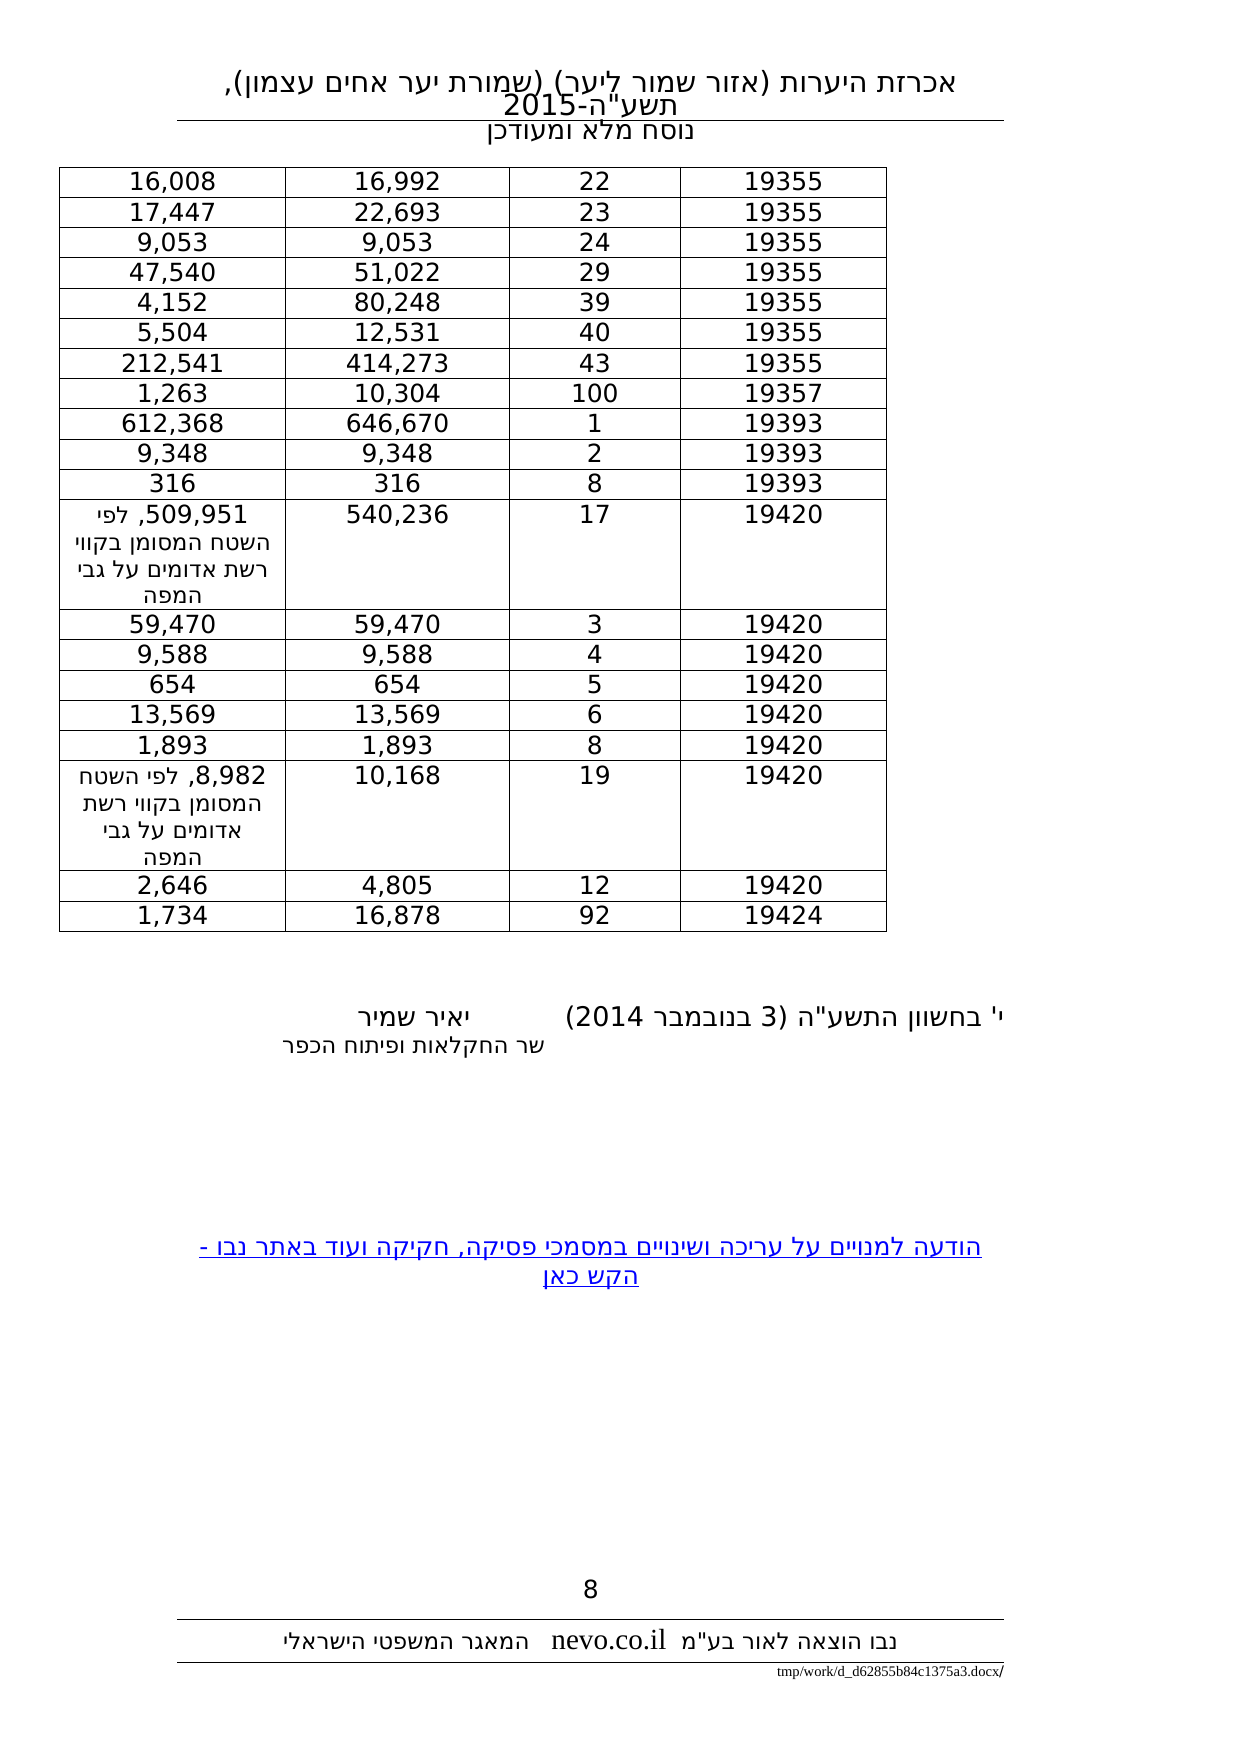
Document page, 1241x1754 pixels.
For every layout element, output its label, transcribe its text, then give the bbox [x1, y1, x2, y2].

table_cell 19355 [681, 258, 886, 287]
table_cell 19355 [681, 228, 886, 257]
table_cell 19424 [681, 902, 886, 931]
table_cell 316 [60, 470, 285, 499]
table_cell 509,951, לפי השטח המסומן בקווי רשת אדומים על גבי המפה [60, 500, 285, 609]
table_cell 10,168 [286, 761, 509, 870]
table_cell 9,348 [60, 440, 285, 469]
table_cell 19420 [681, 640, 886, 669]
table_cell 1 [510, 409, 680, 438]
table_cell 1,893 [286, 731, 509, 760]
table_cell 51,022 [286, 258, 509, 287]
table_cell 6 [510, 701, 680, 730]
table_cell 19355 [681, 289, 886, 318]
table_cell 19420 [681, 871, 886, 901]
table_cell 19393 [681, 440, 886, 469]
table_cell 3 [510, 610, 680, 639]
table_cell 9,588 [286, 640, 509, 669]
table_cell 16,878 [286, 902, 509, 931]
table_cell 4,152 [60, 289, 285, 318]
table_cell 8 [510, 731, 680, 760]
table_cell 19420 [681, 761, 886, 870]
table_cell 17 [510, 500, 680, 609]
table_cell 12 [510, 871, 680, 901]
text הודעה למנויים על עריכה ושינויים במסמכי פסיקה, חקיקה ועוד באתר נבו - הקש כאן [177, 1232, 1004, 1290]
table_cell 5,504 [60, 319, 285, 348]
table_cell 19420 [681, 610, 886, 639]
text שר החקלאות ופיתוח הכפר [177, 1033, 1004, 1059]
table_cell 212,541 [60, 349, 285, 378]
table_cell 39 [510, 289, 680, 318]
table_cell 19420 [681, 671, 886, 700]
table_cell 16,992 [286, 168, 509, 197]
table_cell 19420 [681, 500, 886, 609]
table_cell 13,569 [60, 701, 285, 730]
table_cell 9,053 [286, 228, 509, 257]
table_cell 316 [286, 470, 509, 499]
table_cell 59,470 [286, 610, 509, 639]
table_cell 612,368 [60, 409, 285, 438]
table_cell 1,893 [60, 731, 285, 760]
table_cell 8,982, לפי השטח המסומן בקווי רשת אדומים על גבי המפה [60, 761, 285, 870]
table_cell 13,569 [286, 701, 509, 730]
table_cell 9,348 [286, 440, 509, 469]
table_cell 40 [510, 319, 680, 348]
table_cell 19420 [681, 731, 886, 760]
table_cell 1,263 [60, 379, 285, 408]
table_cell 16,008 [60, 168, 285, 197]
table_cell 1,734 [60, 902, 285, 931]
table_cell 4 [510, 640, 680, 669]
table_cell 22 [510, 168, 680, 197]
table_cell 29 [510, 258, 680, 287]
text י' בחשוון התשע"ה (3 בנובמבר 2014) יאיר שמיר [177, 1001, 1004, 1033]
table_cell 23 [510, 198, 680, 227]
table_cell 5 [510, 671, 680, 700]
table_cell 9,053 [60, 228, 285, 257]
table_cell 19355 [681, 349, 886, 378]
table_cell 19355 [681, 319, 886, 348]
table_cell 19393 [681, 409, 886, 438]
table_cell 59,470 [60, 610, 285, 639]
table_cell 646,670 [286, 409, 509, 438]
table_cell 22,693 [286, 198, 509, 227]
table_cell 2,646 [60, 871, 285, 901]
table_cell 414,273 [286, 349, 509, 378]
table_cell 654 [286, 671, 509, 700]
table_cell 19420 [681, 701, 886, 730]
table_cell 100 [510, 379, 680, 408]
table_cell 43 [510, 349, 680, 378]
table_cell 19 [510, 761, 680, 870]
table_cell 4,805 [286, 871, 509, 901]
table_cell 24 [510, 228, 680, 257]
table_cell 19357 [681, 379, 886, 408]
table_cell 2 [510, 440, 680, 469]
table_cell 80,248 [286, 289, 509, 318]
table_cell 10,304 [286, 379, 509, 408]
table_cell 47,540 [60, 258, 285, 287]
table_cell 17,447 [60, 198, 285, 227]
table_cell 19393 [681, 470, 886, 499]
table_cell 654 [60, 671, 285, 700]
table_cell 12,531 [286, 319, 509, 348]
table_cell 540,236 [286, 500, 509, 609]
table_cell 9,588 [60, 640, 285, 669]
table_cell 19355 [681, 198, 886, 227]
table_cell 92 [510, 902, 680, 931]
table_cell 19355 [681, 168, 886, 197]
table_cell 8 [510, 470, 680, 499]
